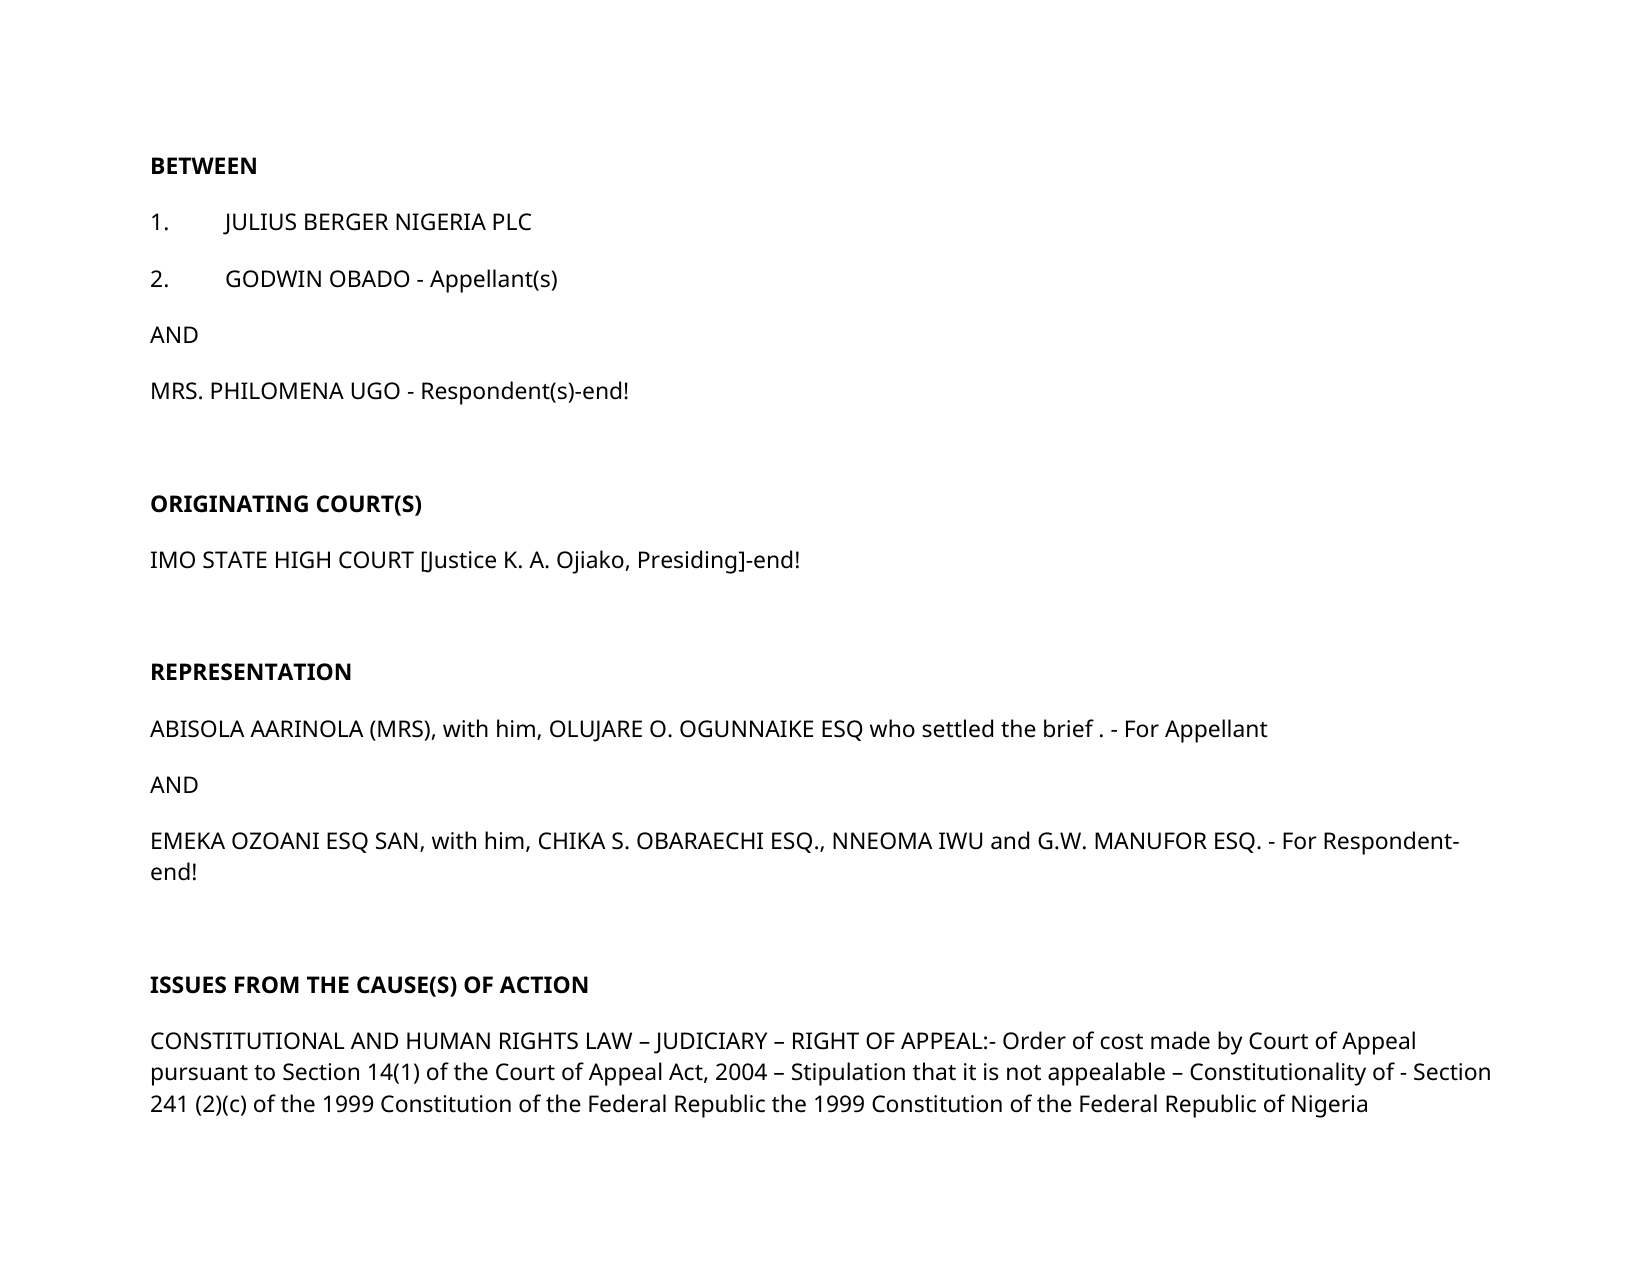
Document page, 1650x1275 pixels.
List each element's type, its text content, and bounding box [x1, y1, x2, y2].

text 1. JULIUS BERGER NIGERIA PLC [150, 206, 1500, 237]
text AND [150, 769, 1500, 800]
text EMEKA OZOANI ESQ SAN, with him, CHIKA S. OBARAECHI ESQ., NNEOMA IWU and G.W. MANUFOR ESQ. - For Respondent-end! [150, 825, 1500, 887]
text MRS. PHILOMENA UGO - Respondent(s)-end! [150, 375, 1500, 406]
text REPRESENTATION [150, 656, 1500, 687]
text AND [150, 319, 1500, 350]
text ORIGINATING COURT(S) [150, 487, 1500, 519]
text ISSUES FROM THE CAUSE(S) OF ACTION [150, 969, 1500, 1000]
text 2. GODWIN OBADO - Appellant(s) [150, 262, 1500, 294]
text BETWEEN [150, 150, 1500, 181]
text ABISOLA AARINOLA (MRS), with him, OLUJARE O. OGUNNAIKE ESQ who settled the brief . - For Appellant [150, 712, 1500, 744]
text CONSTITUTIONAL AND HUMAN RIGHTS LAW – JUDICIARY – RIGHT OF APPEAL:- Order of cost made by Court of Appeal pursuant to Section 14(1) of the Court of Appeal Act, 2004 – Stipulation that it is not appealable – Constitutionality of - Section 241 (2)(c) of the 1999 Constitution of the Federal Republic the 1999 Constitution of the Federal Republic of Nigeria [150, 1025, 1500, 1119]
text IMO STATE HIGH COURT [Justice K. A. Ojiako, Presiding]-end! [150, 544, 1500, 575]
